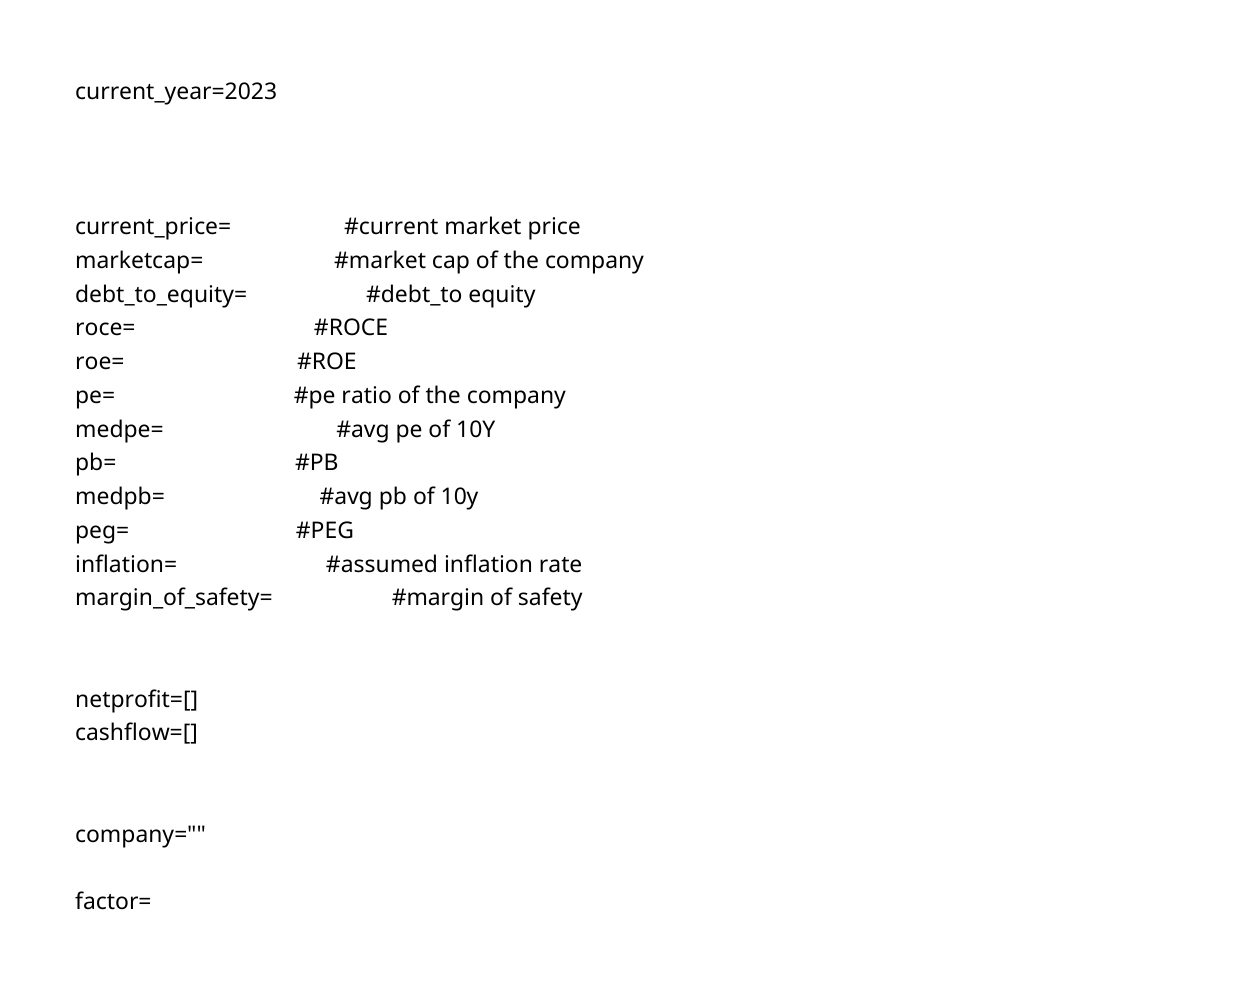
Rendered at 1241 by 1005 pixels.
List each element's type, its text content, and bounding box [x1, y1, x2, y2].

text current_price= #current market price [75, 210, 1165, 241]
text inflation= #assumed inflation rate [75, 547, 1165, 579]
text pb= #PB [75, 446, 1165, 477]
text marketcap= #market cap of the company [75, 244, 1165, 275]
text netprofit=[] [75, 682, 1165, 714]
text factor= [75, 885, 1165, 916]
text margin_of_safety= #margin of safety [75, 581, 1165, 612]
text pe= #pe ratio of the company [75, 379, 1165, 410]
text current_year=2023 [75, 75, 1165, 106]
text peg= #PEG [75, 514, 1165, 545]
text roe= #ROE [75, 345, 1165, 376]
text roce= #ROCE [75, 311, 1165, 342]
text medpe= #avg pe of 10Y [75, 412, 1165, 444]
text cashflow=[] [75, 716, 1165, 747]
text debt_to_equity= #debt_to equity [75, 277, 1165, 309]
text medpb= #avg pb of 10y [75, 480, 1165, 511]
text company="" [75, 817, 1165, 849]
